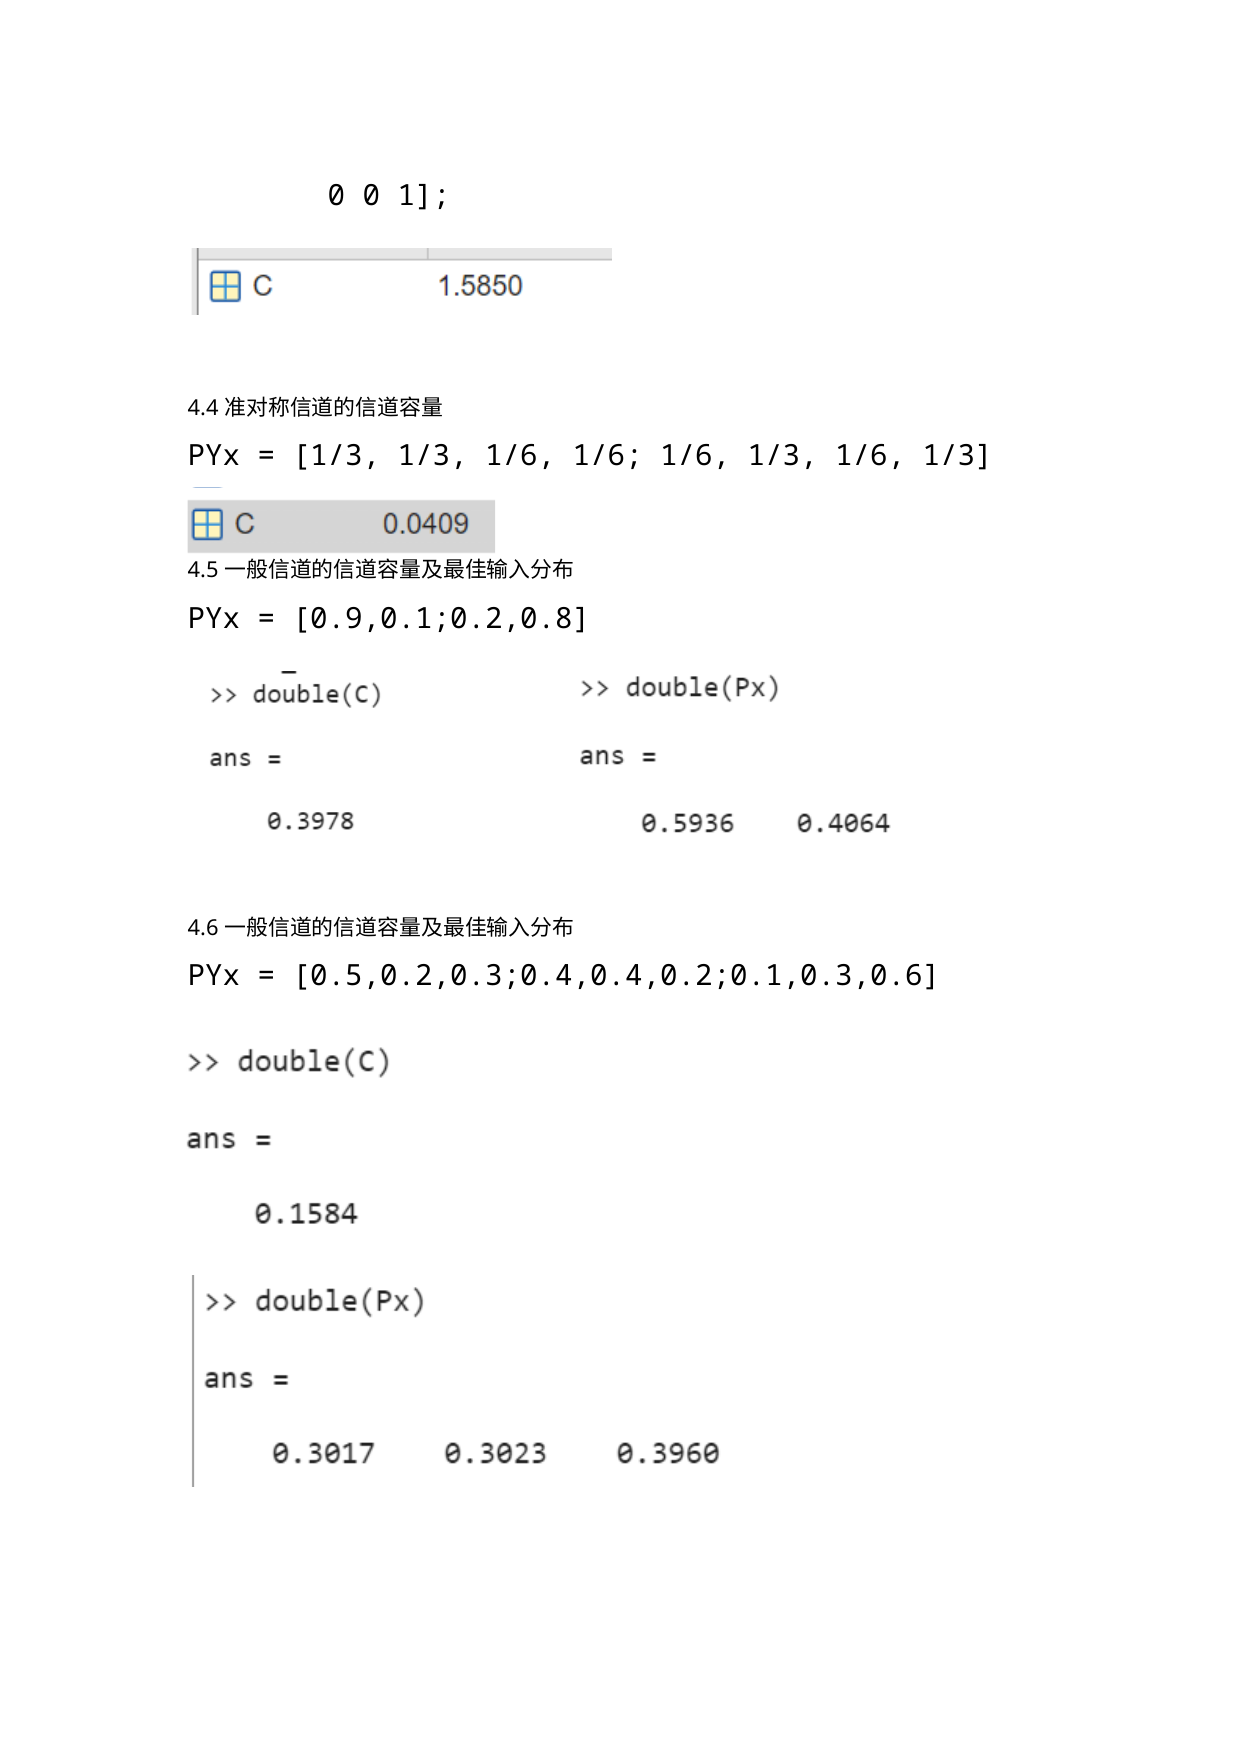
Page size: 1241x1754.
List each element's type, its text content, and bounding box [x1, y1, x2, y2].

picture [187, 487, 496, 558]
picture [201, 671, 397, 852]
text 0 0 1]; [187, 162, 1053, 227]
text PYx = [0.5,0.2,0.3;0.4,0.4,0.2;0.1,0.3,0.6] [187, 942, 1053, 1007]
text 4.4 准对称信道的信道容量 [187, 389, 1053, 422]
text PYx = [0.9,0.1;0.2,0.8] [187, 584, 1053, 649]
text 4.6 一般信道的信道容量及最佳输入分布 [187, 909, 1053, 942]
text 4.5 一般信道的信道容量及最佳输入分布 [187, 552, 1053, 584]
picture [191, 248, 612, 315]
picture [572, 661, 929, 855]
picture [191, 1275, 733, 1487]
text PYx = [1/3, 1/3, 1/6, 1/6; 1/6, 1/3, 1/6, 1/3] [187, 422, 1053, 487]
picture [178, 1040, 396, 1238]
